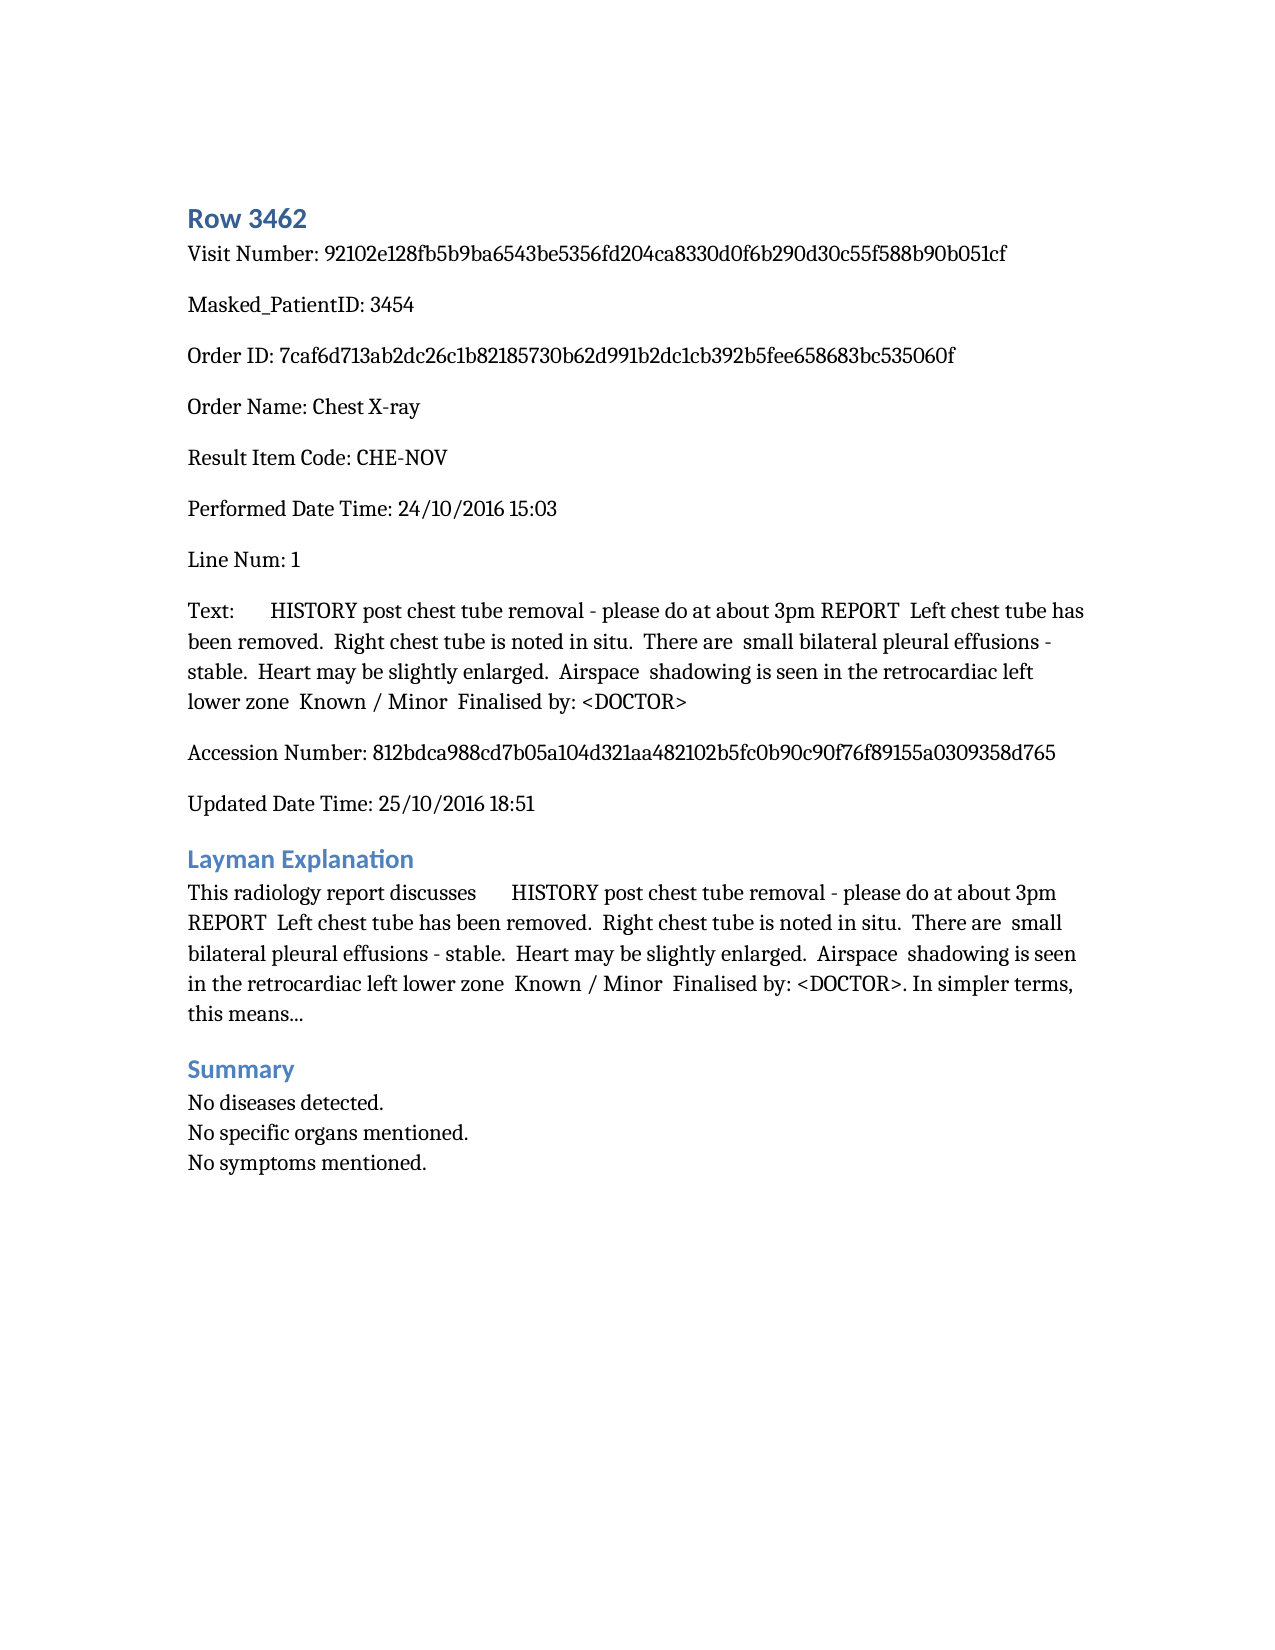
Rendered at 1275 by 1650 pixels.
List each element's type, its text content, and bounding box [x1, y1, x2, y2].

text Line Num: 1 [187, 547, 1087, 573]
text Order Name: Chest X-ray [187, 394, 1087, 420]
text Text: HISTORY post chest tube removal - please do at about 3pm REPORT Left chest tube has been removed. Right chest tube is noted in situ. There are small bilateral pleural effusions - stable. Heart may be slightly enlarged. Airspace shadowing is seen in the retrocardiac left lower zone Known / Minor Finalised by: <DOCTOR> [187, 598, 1087, 715]
text Visit Number: 92102e128fb5b9ba6543be5356fd204ca8330d0f6b290d30c55f588b90b051cf [187, 241, 1087, 267]
text Order ID: 7caf6d713ab2dc26c1b82185730b62d991b2dc1cb392b5fee658683bc535060f [187, 343, 1087, 369]
text No diseases detected. No specific organs mentioned. No symptoms mentioned. [187, 1090, 1087, 1176]
text Updated Date Time: 25/10/2016 18:51 [187, 791, 1087, 817]
subtitle Summary [187, 1052, 1087, 1085]
text Accession Number: 812bdca988cd7b05a104d321aa482102b5fc0b90c90f76f89155a0309358d765 [187, 740, 1087, 766]
subtitle Layman Explanation [187, 842, 1087, 875]
subtitle Row 3462 [187, 200, 1087, 236]
text This radiology report discusses HISTORY post chest tube removal - please do at about 3pm REPORT Left chest tube has been removed. Right chest tube is noted in situ. There are small bilateral pleural effusions - stable. Heart may be slightly enlarged. Airspace shadowing is seen in the retrocardiac left lower zone Known / Minor Finalised by: <DOCTOR>. In simpler terms, this means... [187, 880, 1087, 1027]
text Masked_PatientID: 3454 [187, 292, 1087, 318]
text Result Item Code: CHE-NOV [187, 445, 1087, 471]
text Performed Date Time: 24/10/2016 15:03 [187, 496, 1087, 522]
